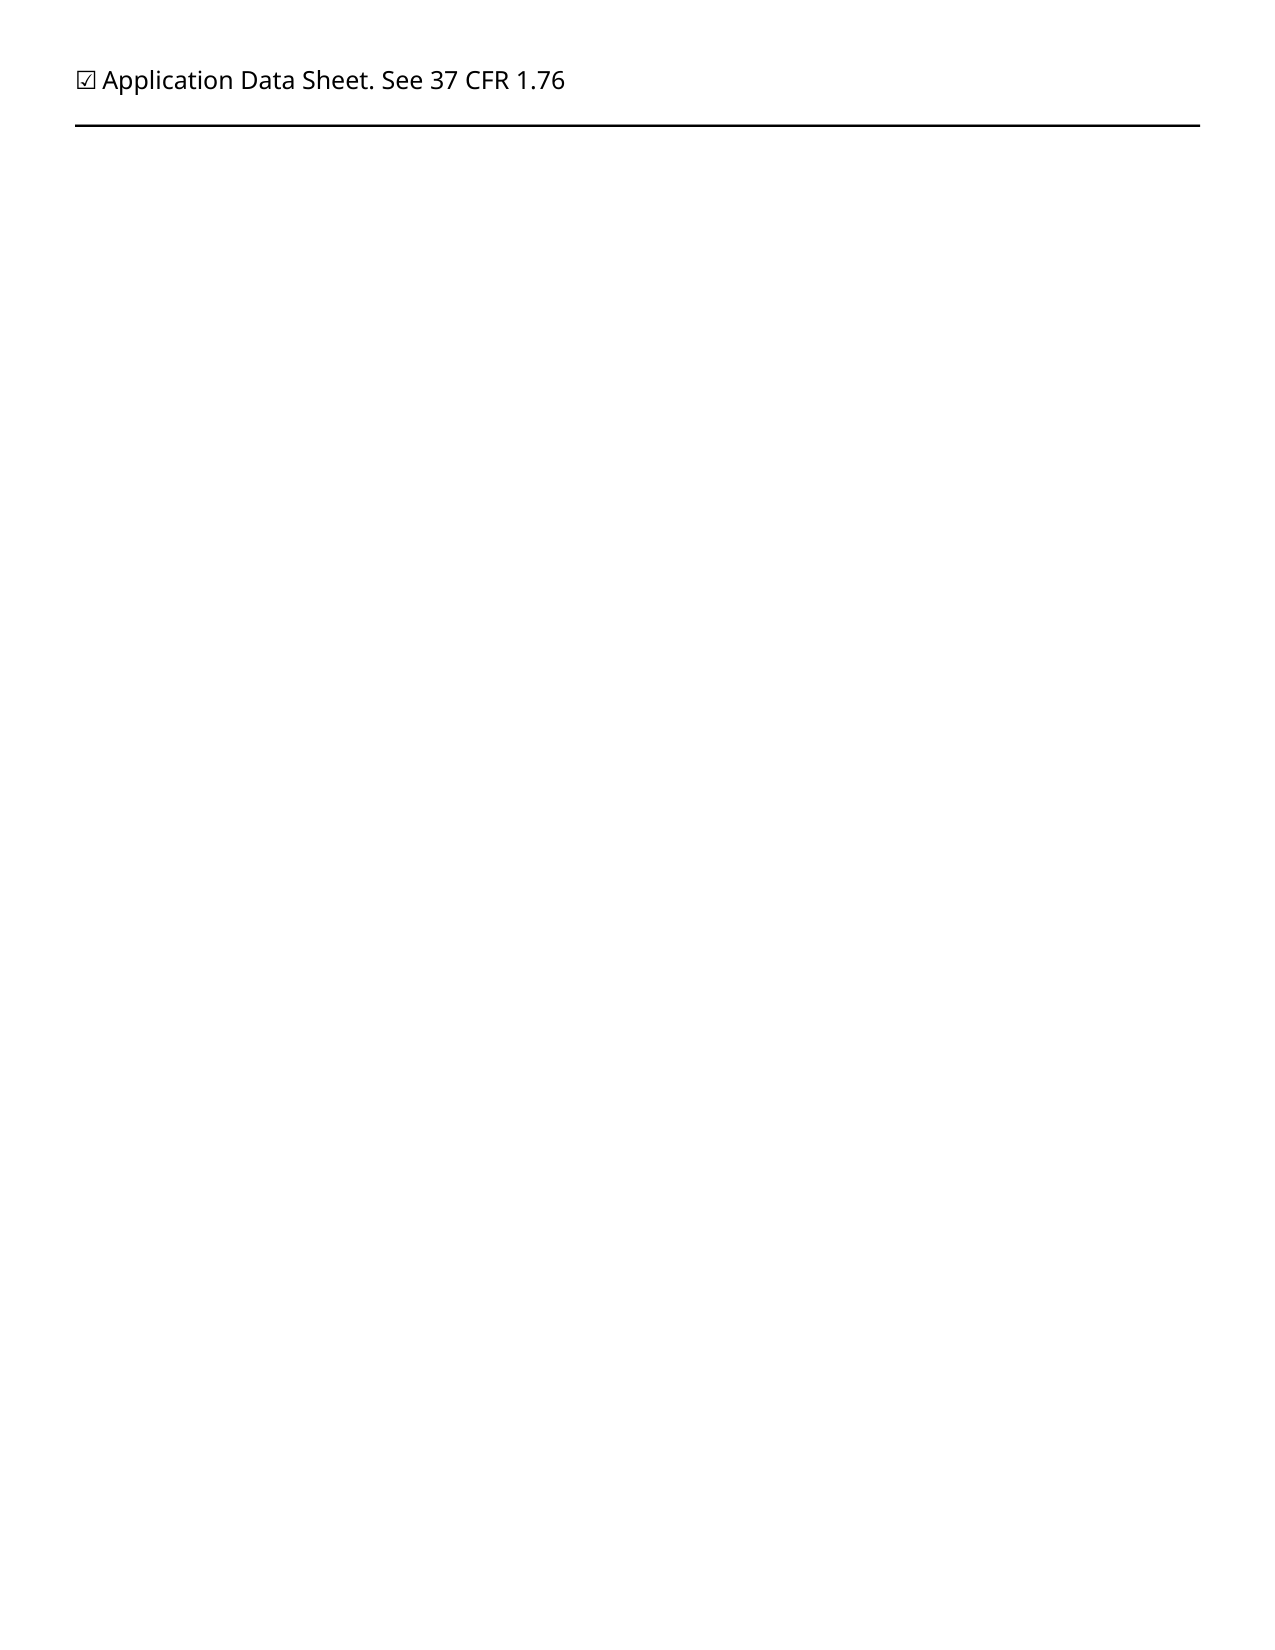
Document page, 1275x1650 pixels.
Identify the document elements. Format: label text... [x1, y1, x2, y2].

list Application Data Sheet. See 37 CFR 1.76 [75, 62, 1133, 96]
